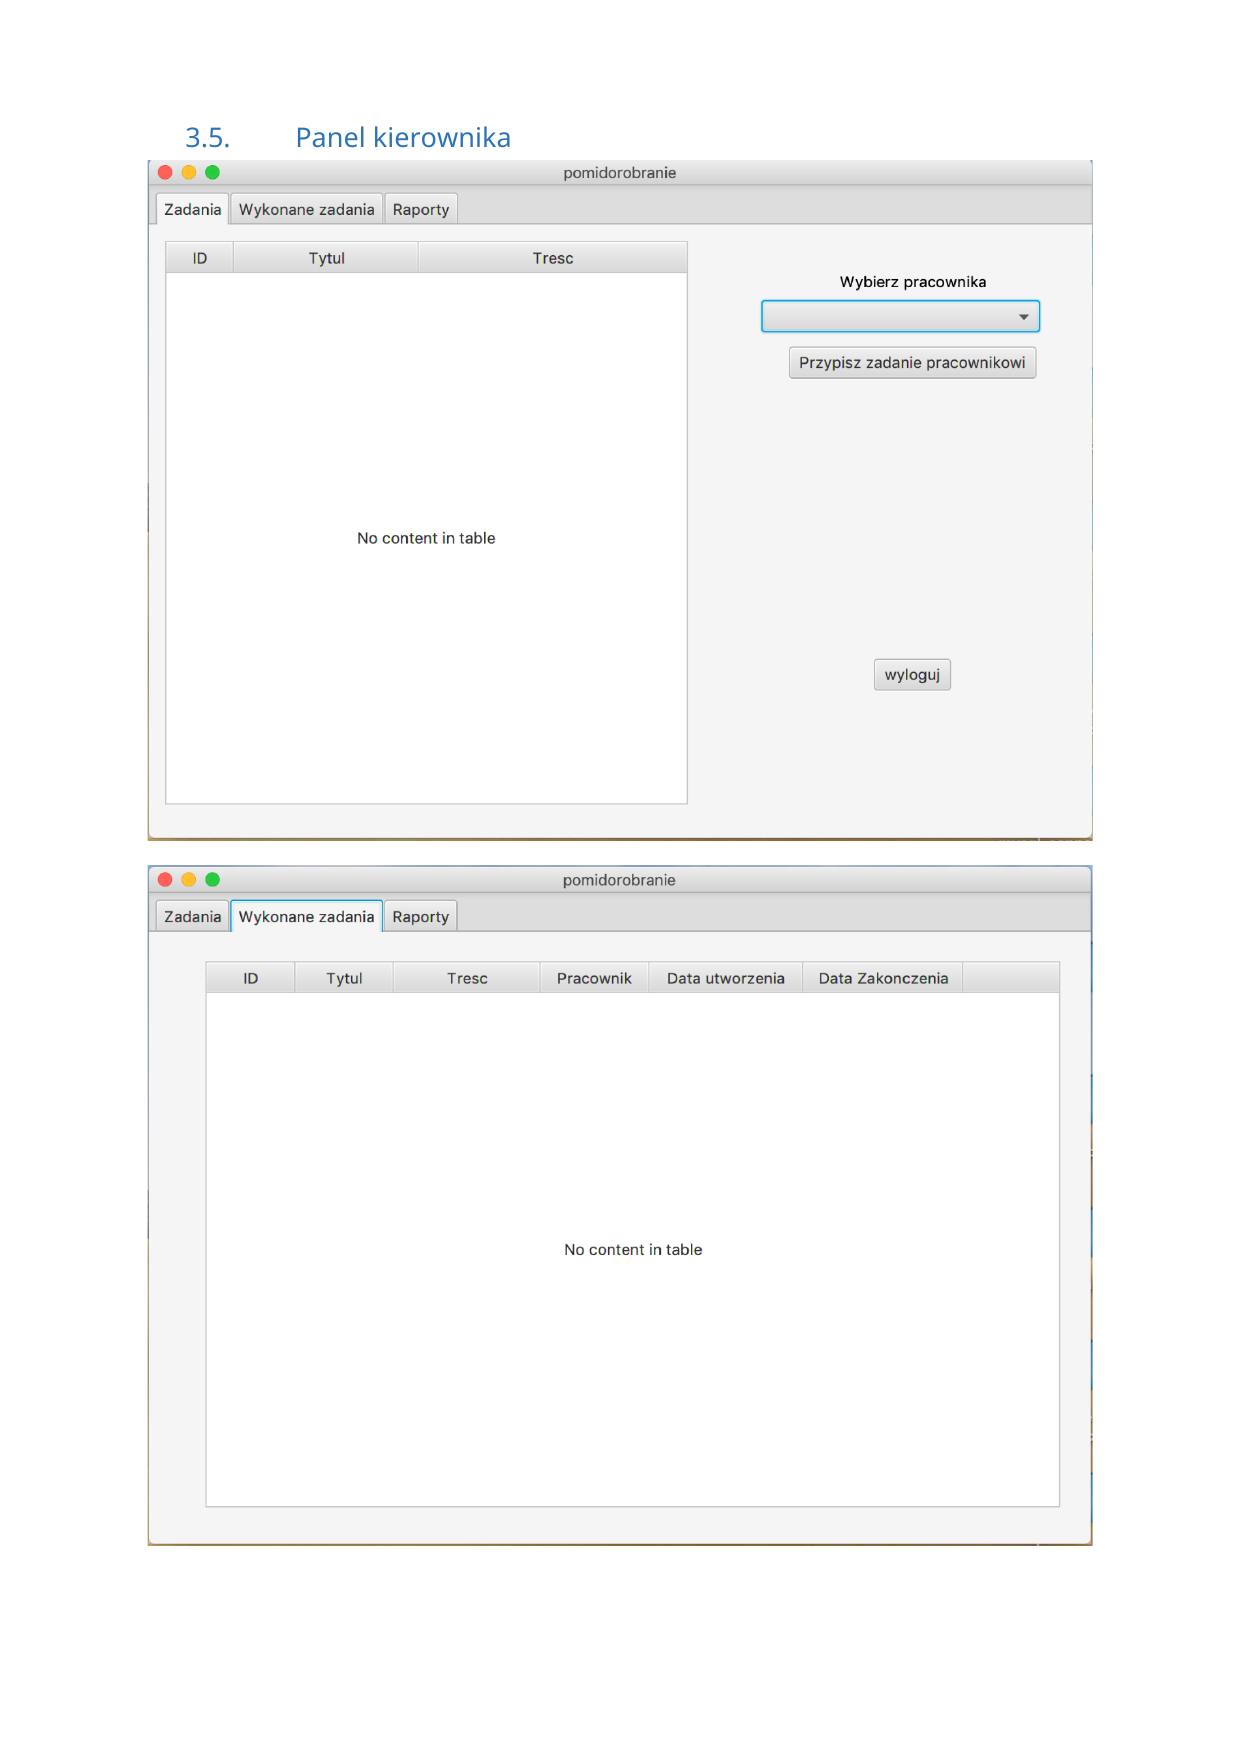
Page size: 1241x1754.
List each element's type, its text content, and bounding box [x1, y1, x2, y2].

picture [147, 865, 1093, 1546]
subtitle Panel kierownika [185, 118, 1093, 155]
picture [147, 160, 1093, 841]
